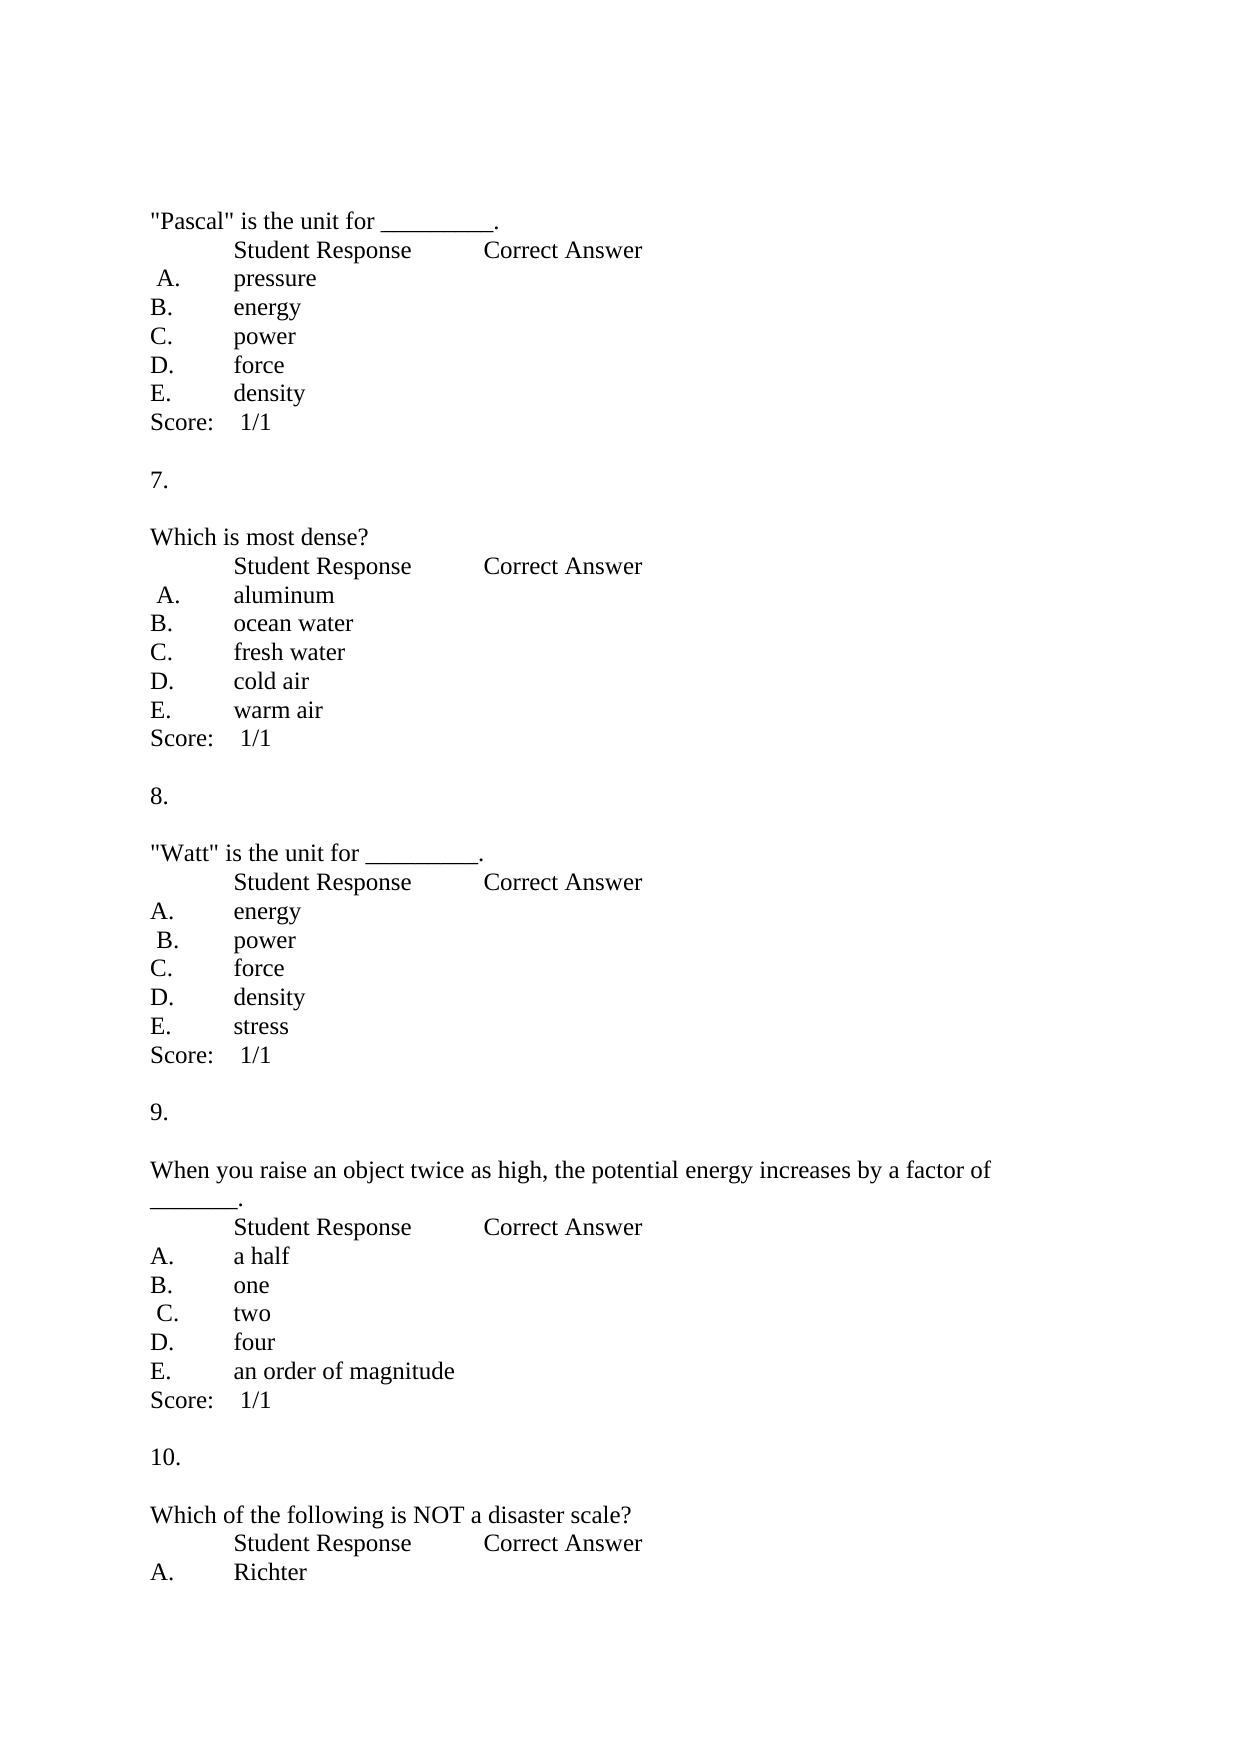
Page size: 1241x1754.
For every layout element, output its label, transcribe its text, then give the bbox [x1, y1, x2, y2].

text Student Response Correct Answer [150, 867, 1090, 896]
text Score: 1/1 [150, 1385, 1090, 1413]
text A. a half [150, 1241, 1090, 1270]
text Student Response Correct Answer [150, 1528, 1090, 1557]
text 7. [150, 465, 1090, 493]
text Which of the following is NOT a disaster scale? [150, 1500, 1090, 1528]
text E. density [150, 378, 1090, 407]
text D. four [150, 1327, 1090, 1356]
text B. power [150, 925, 1090, 953]
text Score: 1/1 [150, 407, 1090, 436]
text E. warm air [150, 695, 1090, 723]
text A. aluminum [150, 580, 1090, 608]
text B. one [150, 1270, 1090, 1298]
text Student Response Correct Answer [150, 551, 1090, 580]
text D. force [150, 350, 1090, 378]
text Which is most dense? [150, 522, 1090, 551]
text A. Richter [150, 1557, 1090, 1586]
text B. energy [150, 292, 1090, 321]
text C. fresh water [150, 637, 1090, 666]
text 10. [150, 1442, 1090, 1471]
text Score: 1/1 [150, 723, 1090, 752]
text D. density [150, 982, 1090, 1011]
text A. pressure [150, 263, 1090, 292]
text E. stress [150, 1011, 1090, 1040]
text C. two [150, 1298, 1090, 1327]
text Score: 1/1 [150, 1040, 1090, 1068]
text C. force [150, 953, 1090, 982]
text C. power [150, 321, 1090, 350]
text A. energy [150, 896, 1090, 925]
text Student Response Correct Answer [150, 1212, 1090, 1241]
text B. ocean water [150, 608, 1090, 637]
text When you raise an object twice as high, the potential energy increases by a factor of _______. [150, 1155, 1090, 1212]
text D. cold air [150, 666, 1090, 695]
text 9. [150, 1097, 1090, 1126]
text E. an order of magnitude [150, 1356, 1090, 1385]
text "Watt" is the unit for _________. [150, 838, 1090, 867]
text Student Response Correct Answer [150, 235, 1090, 263]
text 8. [150, 781, 1090, 810]
text "Pascal" is the unit for _________. [150, 206, 1090, 235]
